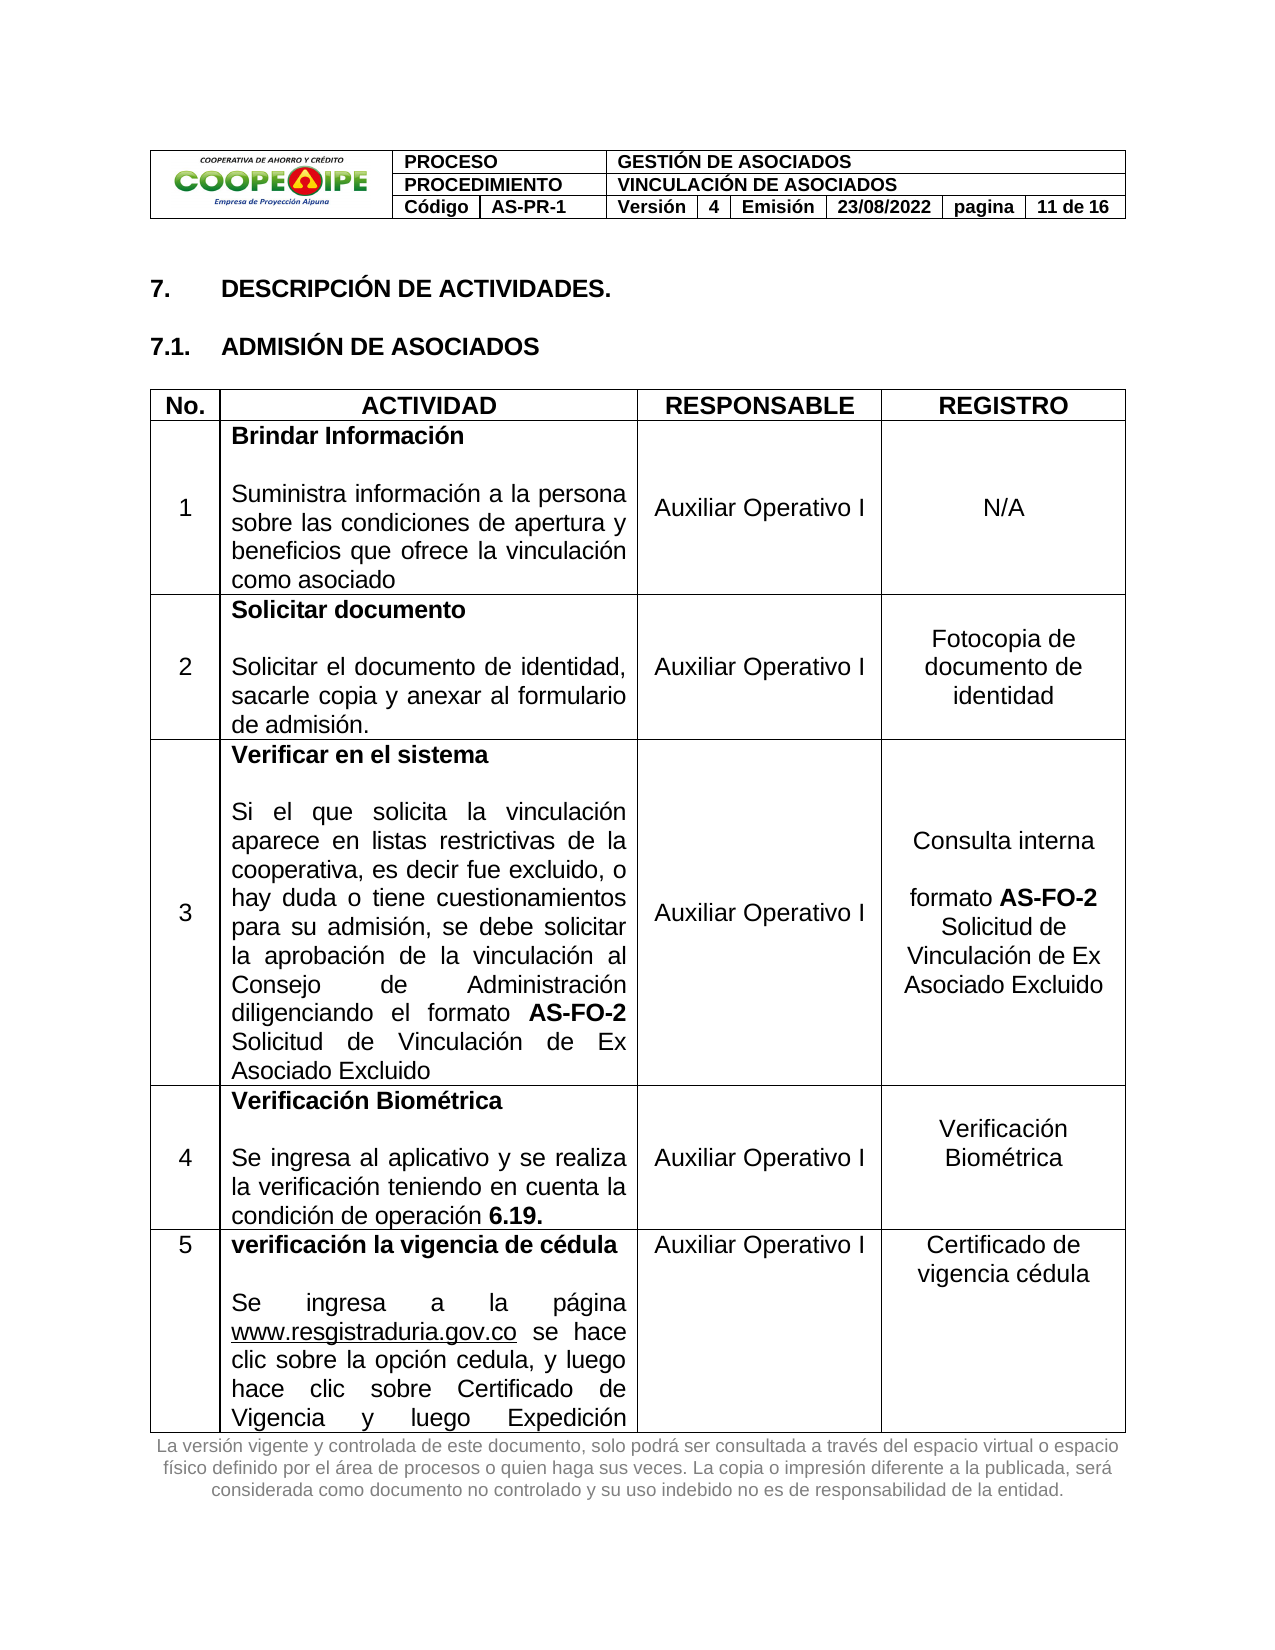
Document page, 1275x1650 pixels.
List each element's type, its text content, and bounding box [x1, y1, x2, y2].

table_header No. [151, 390, 219, 420]
table_cell Verificar en el sistema Si el que solicita la vinculación aparece en listas restrictivas de la cooperativa, es decir fue excluido, o hay duda o tiene cuestionamientos para su admisión, se debe solicitar la aprobación de la vinculación al Consejo de Administración diligenciando el formato AS-FO-2 Solicitud de Vinculación de Ex Asociado Excluido [221, 740, 637, 1084]
table_cell Verificación Biométrica Se ingresa al aplicativo y se realiza la verificación teniendo en cuenta la condición de operación 6.19. [221, 1086, 637, 1229]
table_cell 3 [151, 740, 219, 1084]
table_cell Auxiliar Operativo I [638, 1230, 881, 1432]
table_cell Fotocopia de documento de identidad [882, 595, 1125, 738]
table_cell 5 [151, 1230, 219, 1432]
table_cell 4 [151, 1086, 219, 1229]
table_header REGISTRO [882, 390, 1125, 420]
table_cell 2 [151, 595, 219, 738]
table_cell Consulta interna formato AS-FO-2 Solicitud de Vinculación de Ex Asociado Excluido [882, 740, 1125, 1084]
table_cell Certificado de vigencia cédula [882, 1230, 1125, 1432]
table_header RESPONSABLE [638, 390, 881, 420]
list DESCRIPCIÓN DE ACTIVIDADES. [150, 274, 1125, 303]
table_cell Solicitar documento Solicitar el documento de identidad, sacarle copia y anexar al formulario de admisión. [221, 595, 637, 738]
table_cell Auxiliar Operativo I [638, 1086, 881, 1229]
table_cell Auxiliar Operativo I [638, 595, 881, 738]
table_cell N/A [882, 421, 1125, 594]
list ADMISIÓN DE ASOCIADOS [150, 331, 1125, 360]
table_cell Verificación Biométrica [882, 1086, 1125, 1229]
table_cell Auxiliar Operativo I [638, 740, 881, 1084]
picture [170, 151, 371, 208]
table_header ACTIVIDAD [221, 390, 637, 420]
table_cell 1 [151, 421, 219, 594]
table_cell Brindar Información Suministra información a la persona sobre las condiciones de apertura y beneficios que ofrece la vinculación como asociado [221, 421, 637, 594]
table_cell Auxiliar Operativo I [638, 421, 881, 594]
